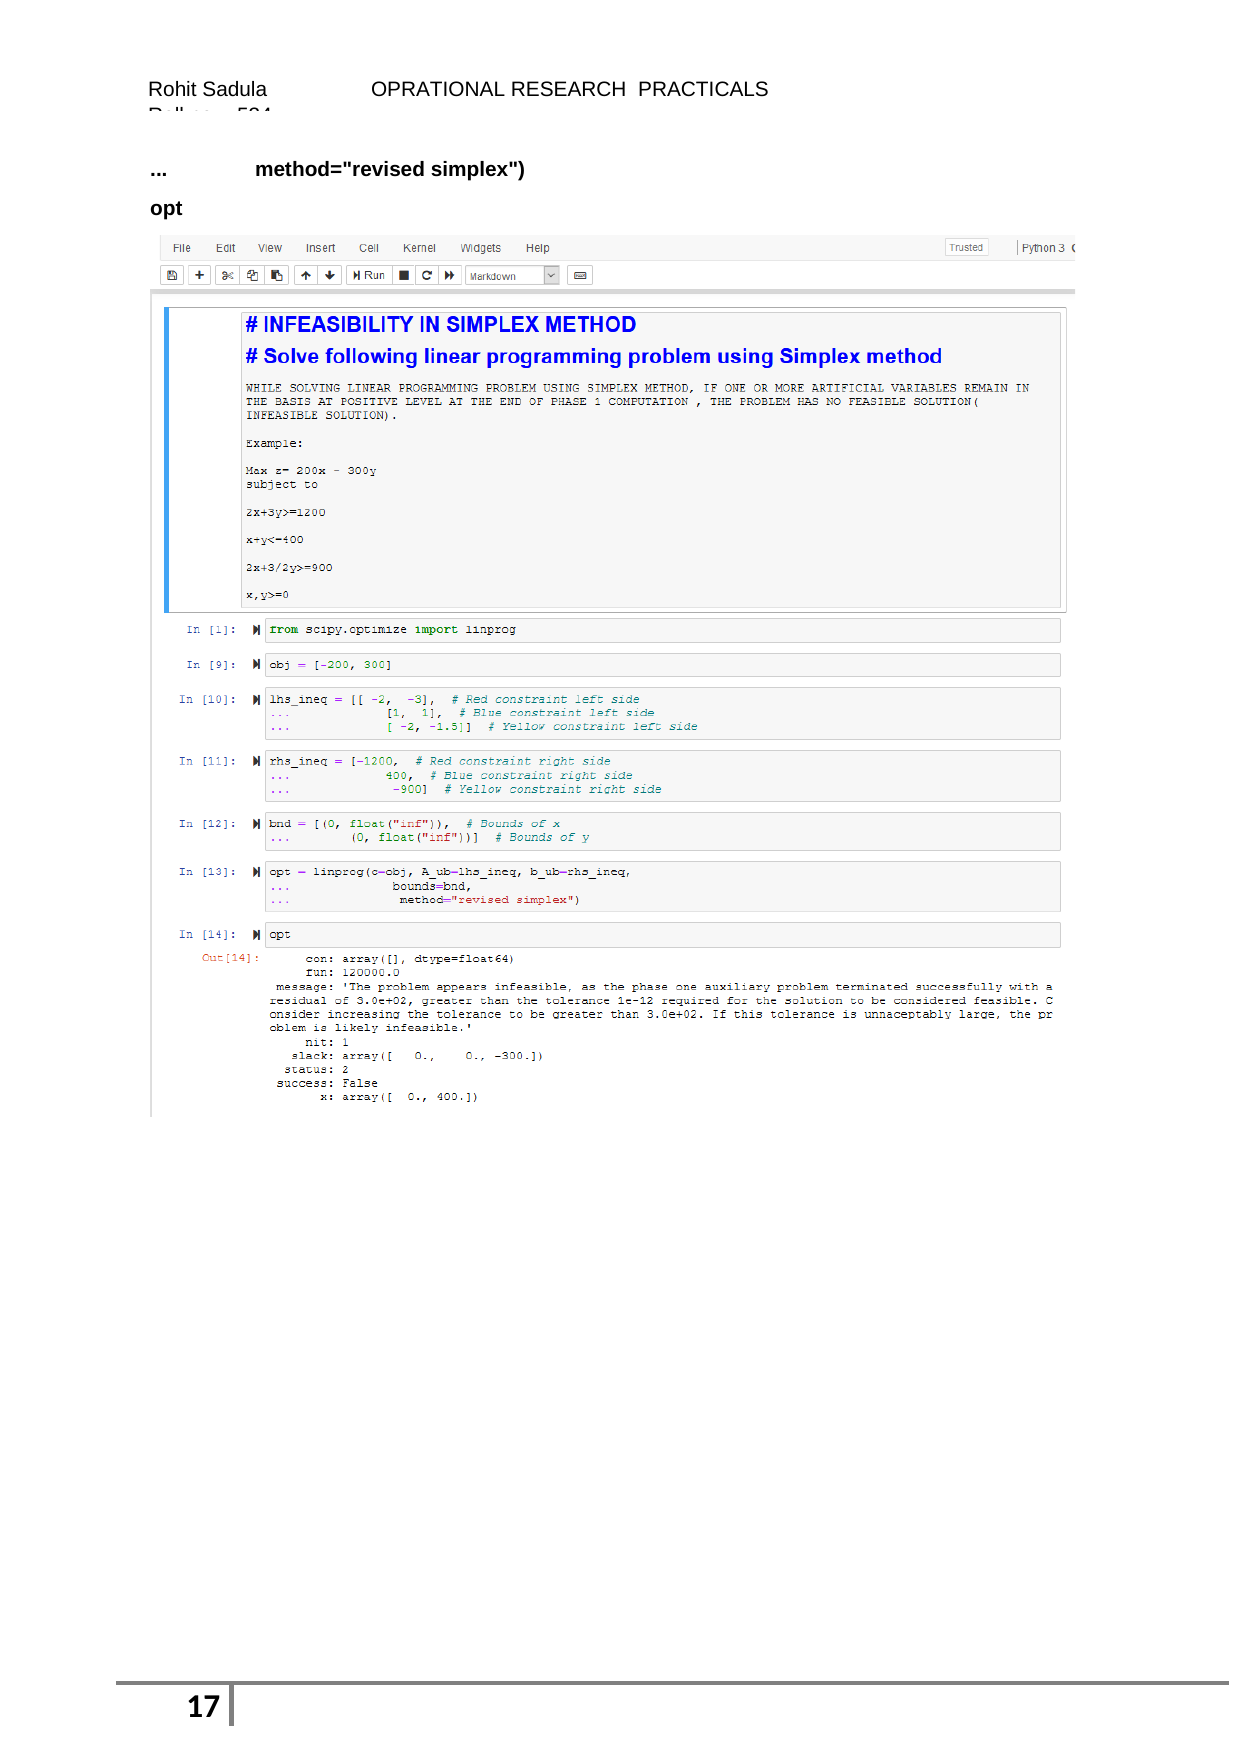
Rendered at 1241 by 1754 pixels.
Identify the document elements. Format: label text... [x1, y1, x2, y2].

picture [150, 235, 1076, 1117]
text ... method="revised simplex") opt [150, 157, 540, 219]
